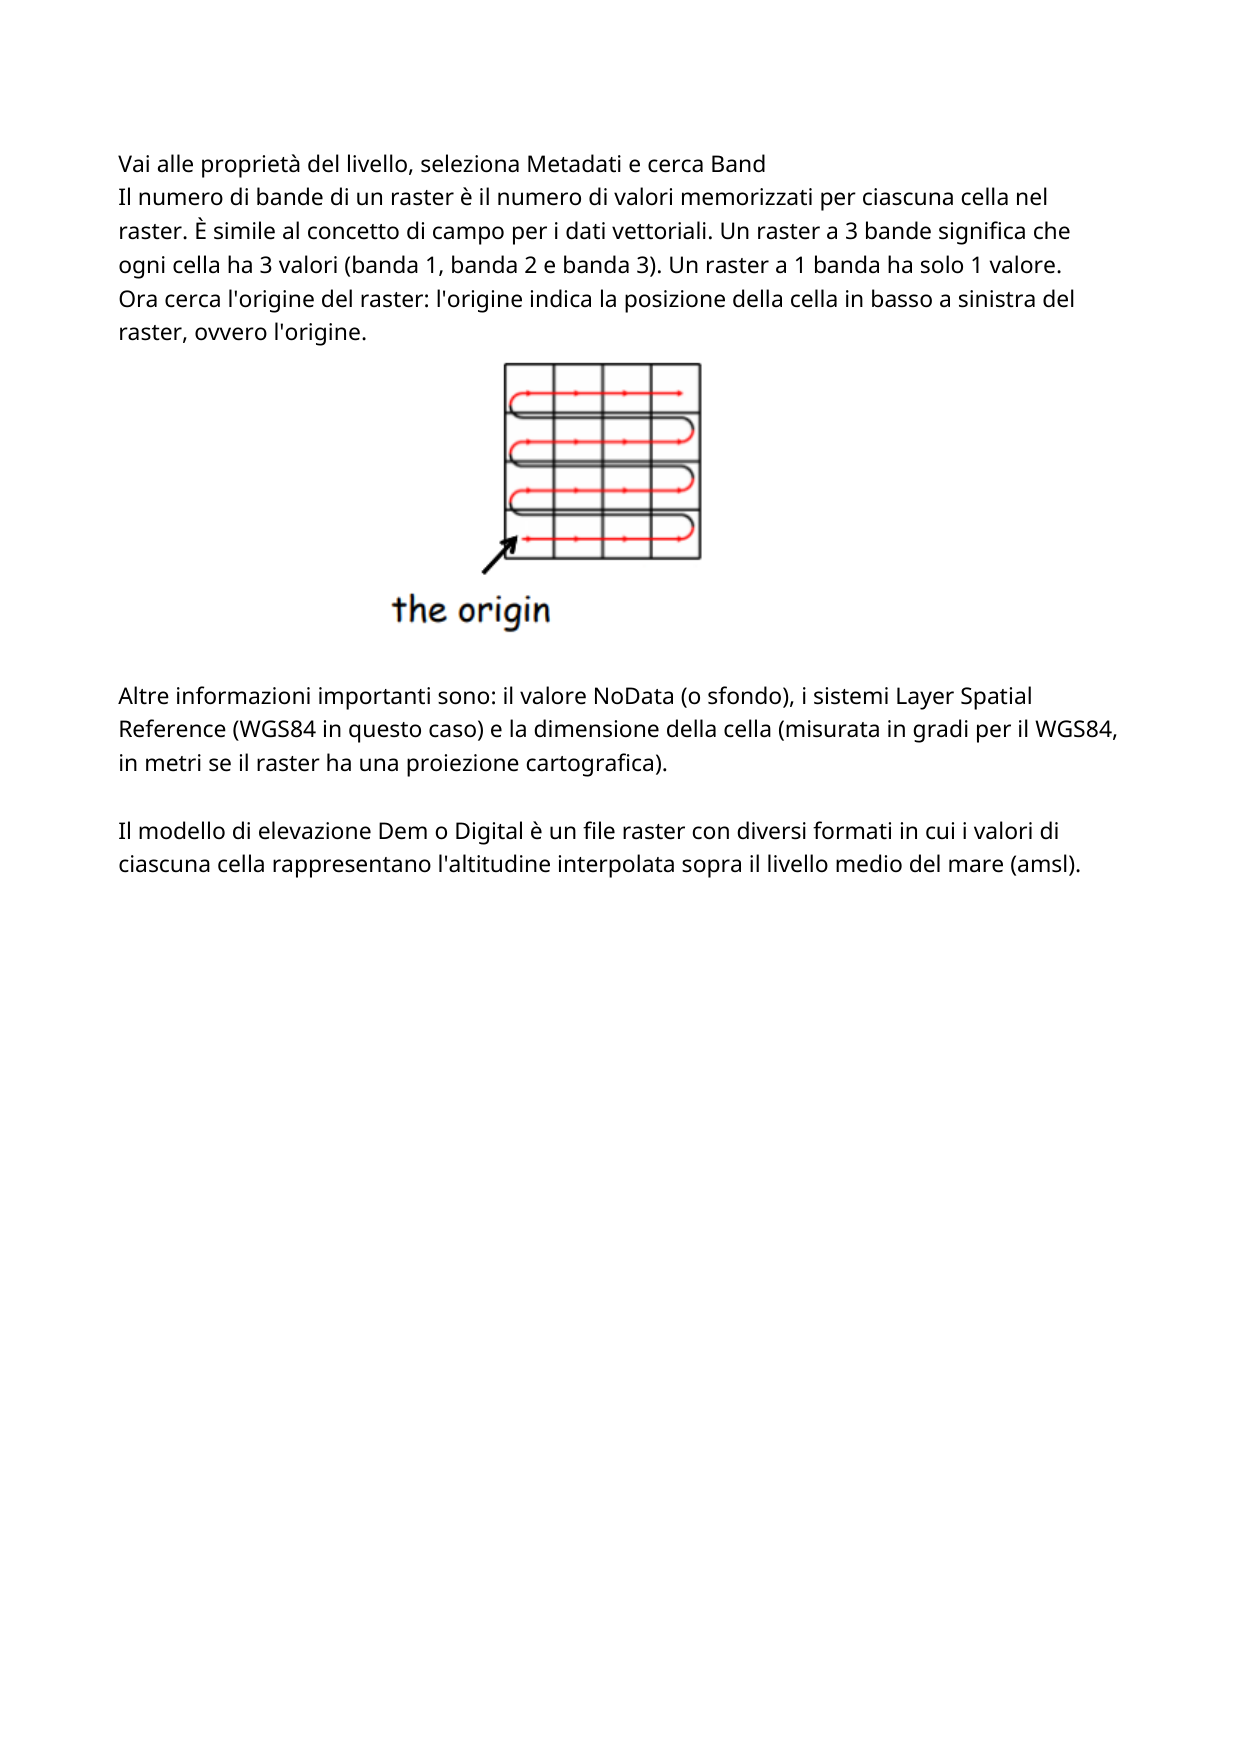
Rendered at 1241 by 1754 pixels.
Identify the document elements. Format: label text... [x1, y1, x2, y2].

picture [370, 350, 714, 641]
text Il numero di bande di un raster è il numero di valori memorizzati per ciascuna cella nel raster. È simile al concetto di campo per i dati vettoriali. Un raster a 3 bande significa che ogni cella ha 3 valori (banda 1, banda 2 e banda 3). Un raster a 1 banda ha solo 1 valore. [118, 181, 1122, 280]
text Vai alle proprietà del livello, seleziona Metadati e cerca Band [118, 148, 1122, 179]
text Ora cerca l'origine del raster: l'origine indica la posizione della cella in basso a sinistra del raster, ovvero l'origine. [118, 283, 1122, 348]
text Altre informazioni importanti sono: il valore NoData (o sfondo), i sistemi Layer Spatial Reference (WGS84 in questo caso) e la dimensione della cella (misurata in gradi per il WGS84, in metri se il raster ha una proiezione cartografica). [118, 680, 1122, 778]
text Il modello di elevazione Dem o Digital è un file raster con diversi formati in cui i valori di ciascuna cella rappresentano l'altitudine interpolata sopra il livello medio del mare (amsl). [118, 815, 1122, 880]
